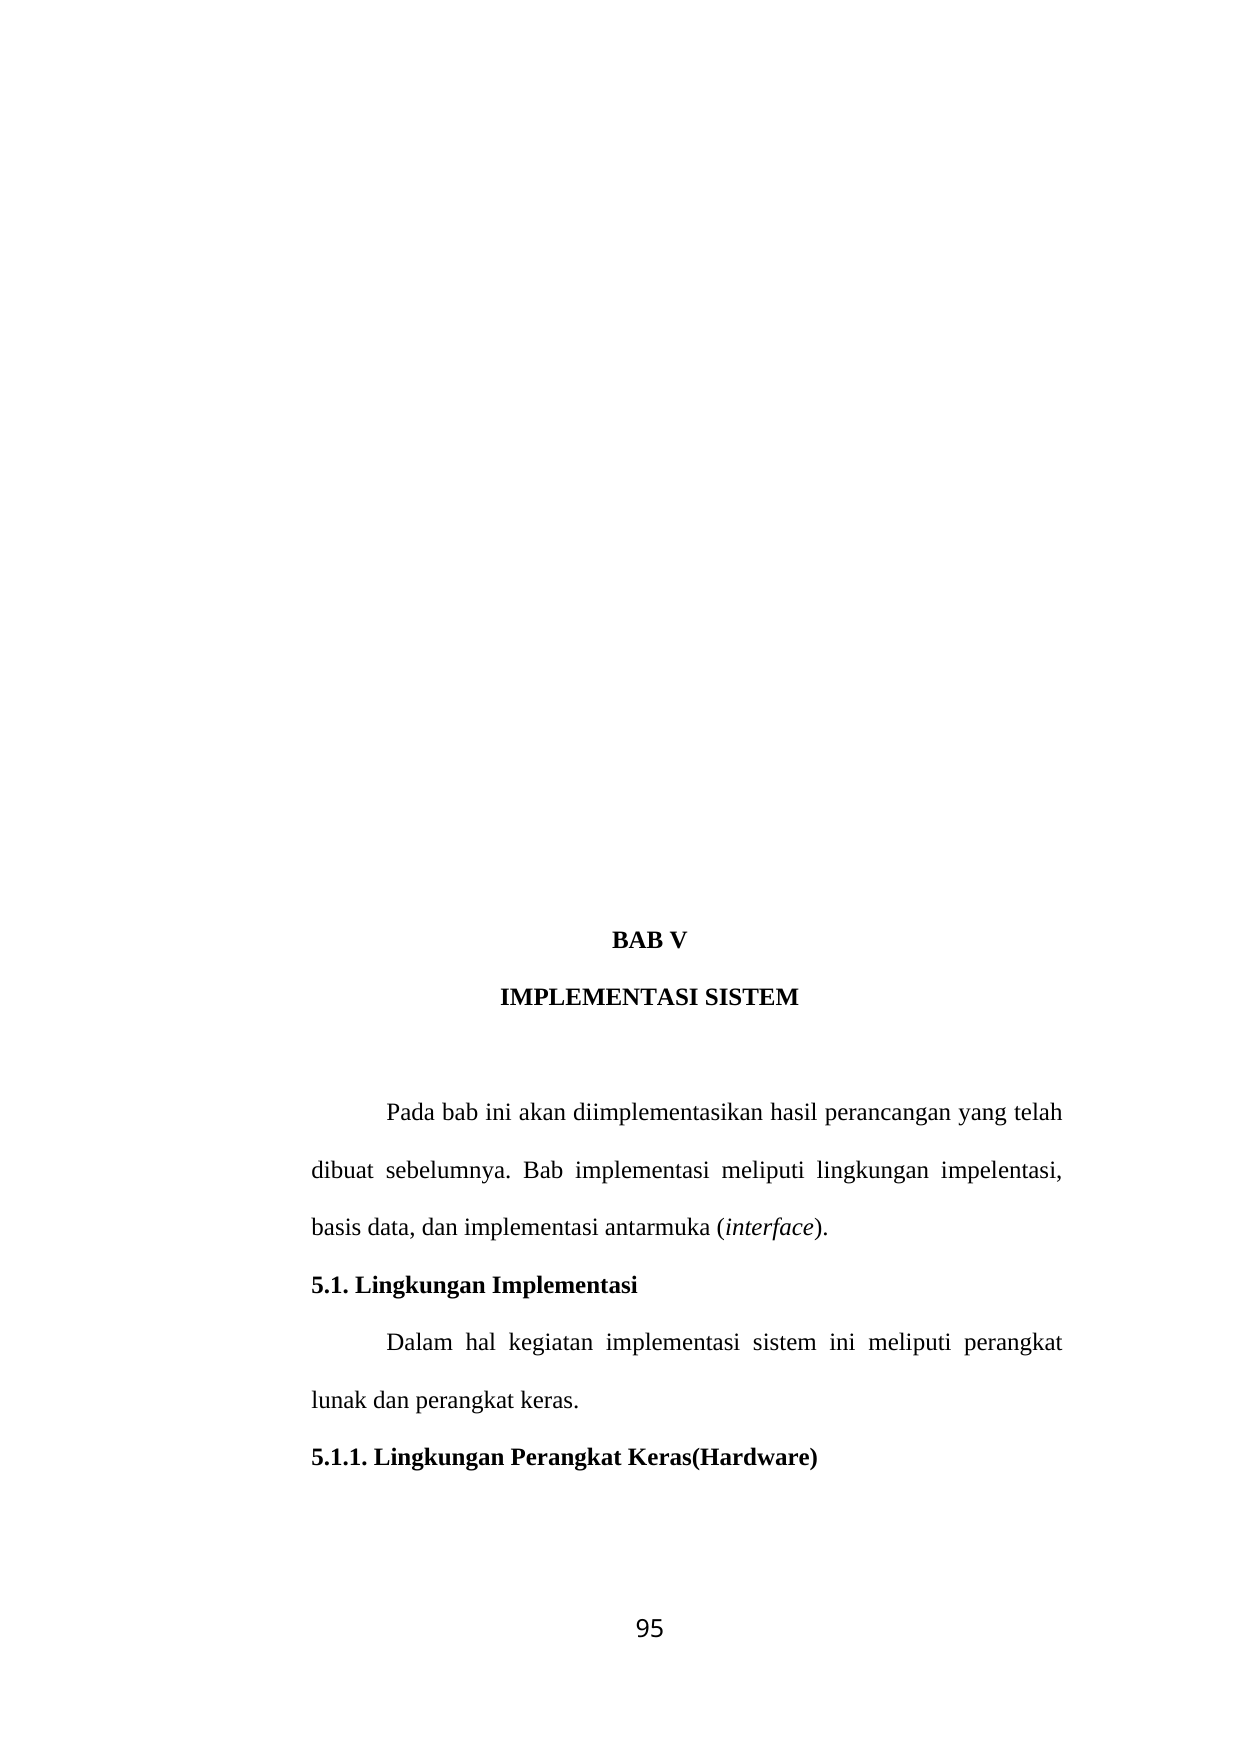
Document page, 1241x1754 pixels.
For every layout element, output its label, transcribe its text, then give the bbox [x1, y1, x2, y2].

text 5.1. Lingkungan Implementasi [236, 1270, 1063, 1298]
text IMPLEMENTASI SISTEM [236, 982, 1063, 1011]
text BAB V [236, 925, 1063, 953]
text Dalam hal kegiatan implementasi sistem ini meliputi perangkat lunak dan perangkat keras. [311, 1327, 1063, 1413]
text Pada bab ini akan diimplementasikan hasil perancangan yang telah dibuat sebelumnya. Bab implementasi meliputi lingkungan impelentasi, basis data, dan implementasi antarmuka (interface). [311, 1097, 1063, 1241]
text 5.1.1. Lingkungan Perangkat Keras(Hardware) [236, 1442, 1063, 1471]
